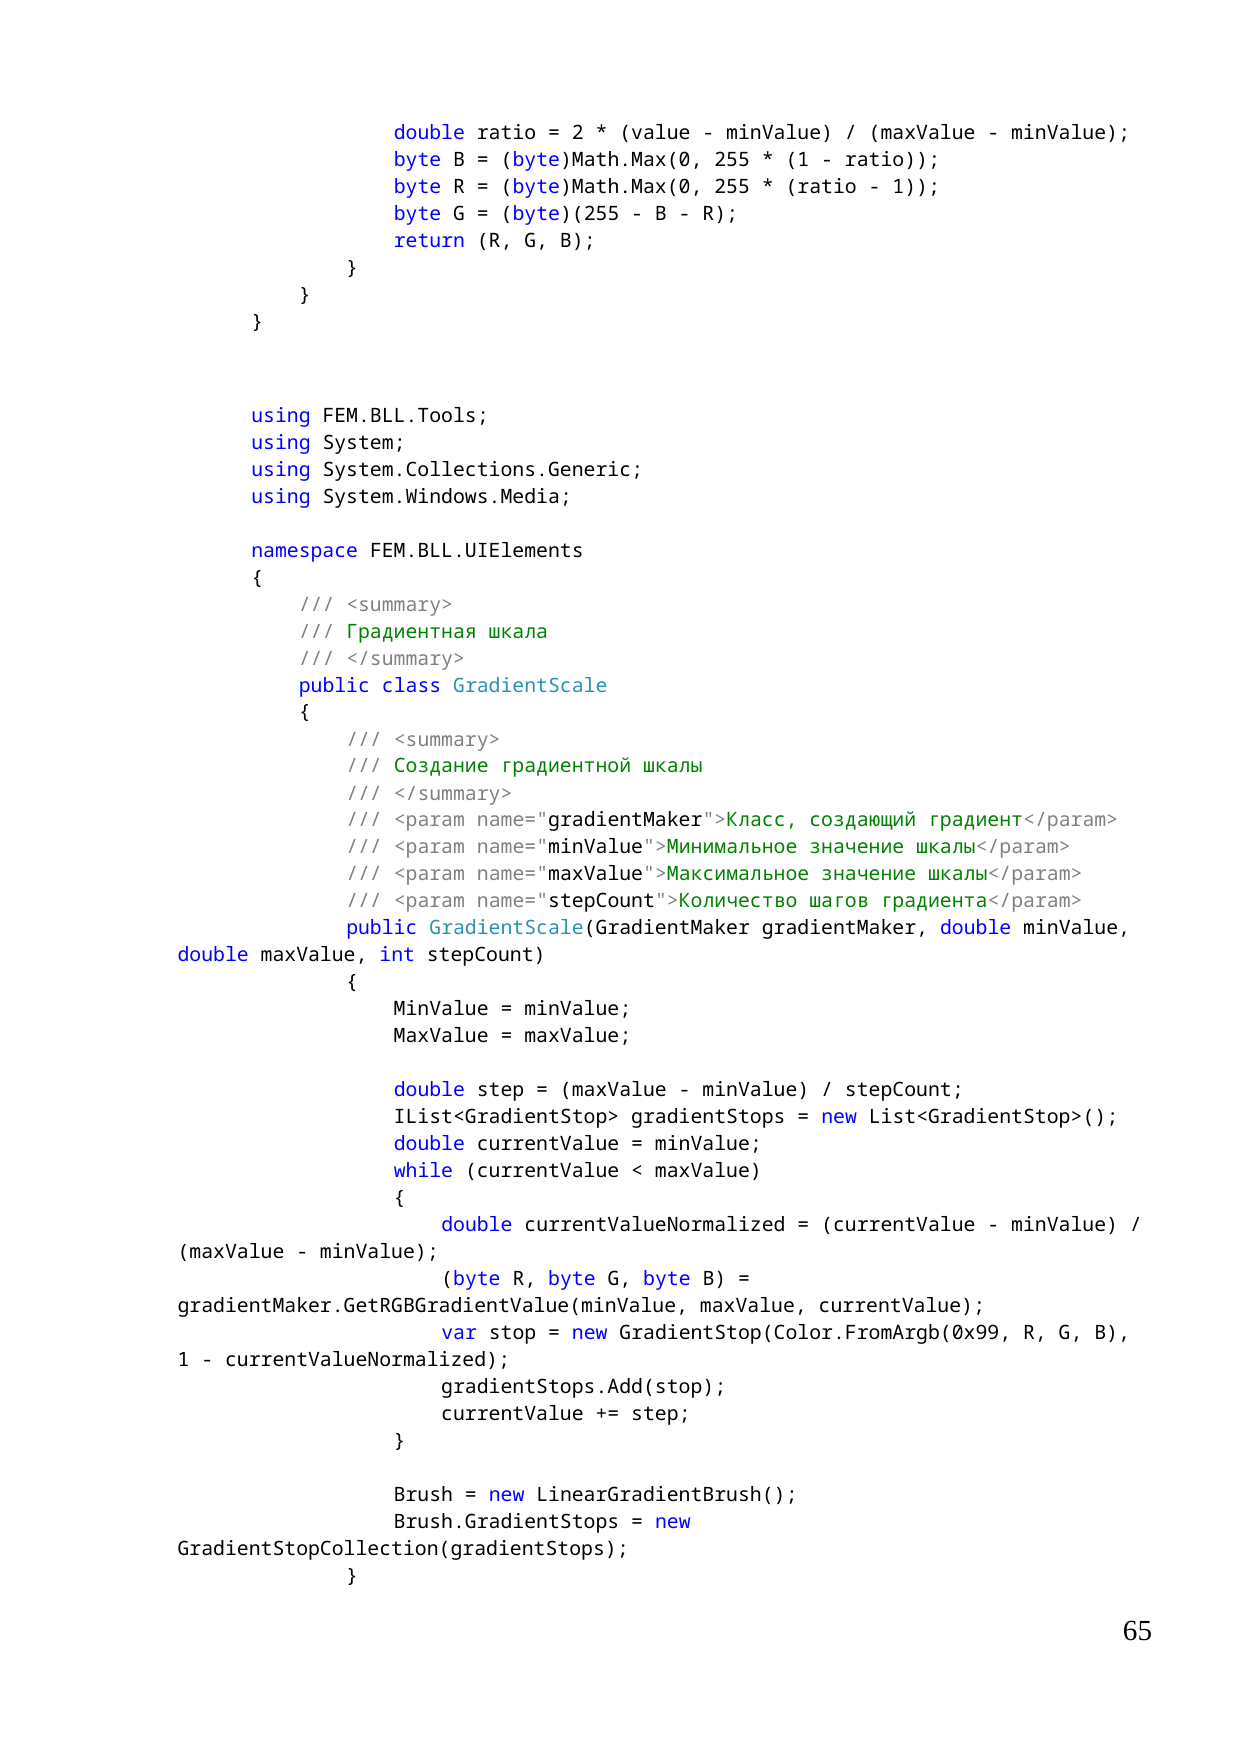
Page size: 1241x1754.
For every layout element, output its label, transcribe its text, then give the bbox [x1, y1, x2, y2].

text { [177, 563, 1152, 590]
text var stop = new GradientStop(Color.FromArgb(0x99, R, G, B), 1 - currentValueNormalized); [177, 1318, 1152, 1372]
text public class GradientScale [177, 671, 1152, 698]
text namespace FEM.BLL.UIElements [177, 536, 1152, 563]
text gradientStops.Add(stop); [177, 1372, 1152, 1399]
text /// Создание градиентной шкалы [177, 752, 1152, 779]
text double step = (maxValue - minValue) / stepCount; [177, 1076, 1152, 1102]
text using FEM.BLL.Tools; [177, 401, 1152, 428]
text public GradientScale(GradientMaker gradientMaker, double minValue, double maxValue, int stepCount) [177, 914, 1152, 968]
text using System.Collections.Generic; [177, 455, 1152, 482]
text using System; [177, 428, 1152, 455]
text } [177, 307, 1152, 334]
text double currentValue = minValue; [177, 1129, 1152, 1156]
text byte B = (byte)Math.Max(0, 255 * (1 - ratio)); [177, 145, 1152, 172]
text /// <param name="maxValue">Максимальное значение шкалы</param> [177, 860, 1152, 887]
text Brush.GradientStops = new GradientStopCollection(gradientStops); [177, 1507, 1152, 1561]
text } [177, 1426, 1152, 1453]
text { [177, 698, 1152, 725]
text /// <param name="minValue">Минимальное значение шкалы</param> [177, 833, 1152, 860]
text /// <summary> [177, 590, 1152, 617]
text /// Градиентная шкала [177, 617, 1152, 644]
text byte R = (byte)Math.Max(0, 255 * (ratio - 1)); [177, 172, 1152, 199]
text } [177, 1561, 1152, 1588]
text (byte R, byte G, byte B) = gradientMaker.GetRGBGradientValue(minValue, maxValue, currentValue); [177, 1264, 1152, 1318]
text /// <param name="stepCount">Количество шагов градиента</param> [177, 887, 1152, 914]
text while (currentValue < maxValue) [177, 1156, 1152, 1183]
text } [177, 280, 1152, 307]
text /// <param name="gradientMaker">Класс, создающий градиент</param> [177, 806, 1152, 833]
text currentValue += step; [177, 1399, 1152, 1426]
text { [177, 1183, 1152, 1210]
text double currentValueNormalized = (currentValue - minValue) / (maxValue - minValue); [177, 1210, 1152, 1264]
text /// </summary> [177, 644, 1152, 671]
text /// </summary> [177, 779, 1152, 806]
text Brush = new LinearGradientBrush(); [177, 1480, 1152, 1507]
text return (R, G, B); [177, 226, 1152, 253]
text { [177, 968, 1152, 994]
text MinValue = minValue; [177, 994, 1152, 1022]
text /// <summary> [177, 725, 1152, 752]
text double ratio = 2 * (value - minValue) / (maxValue - minValue); [177, 118, 1152, 145]
text using System.Windows.Media; [177, 482, 1152, 509]
text } [177, 253, 1152, 280]
text IList<GradientStop> gradientStops = new List<GradientStop>(); [177, 1102, 1152, 1129]
text MaxValue = maxValue; [177, 1022, 1152, 1048]
text byte G = (byte)(255 - B - R); [177, 199, 1152, 226]
